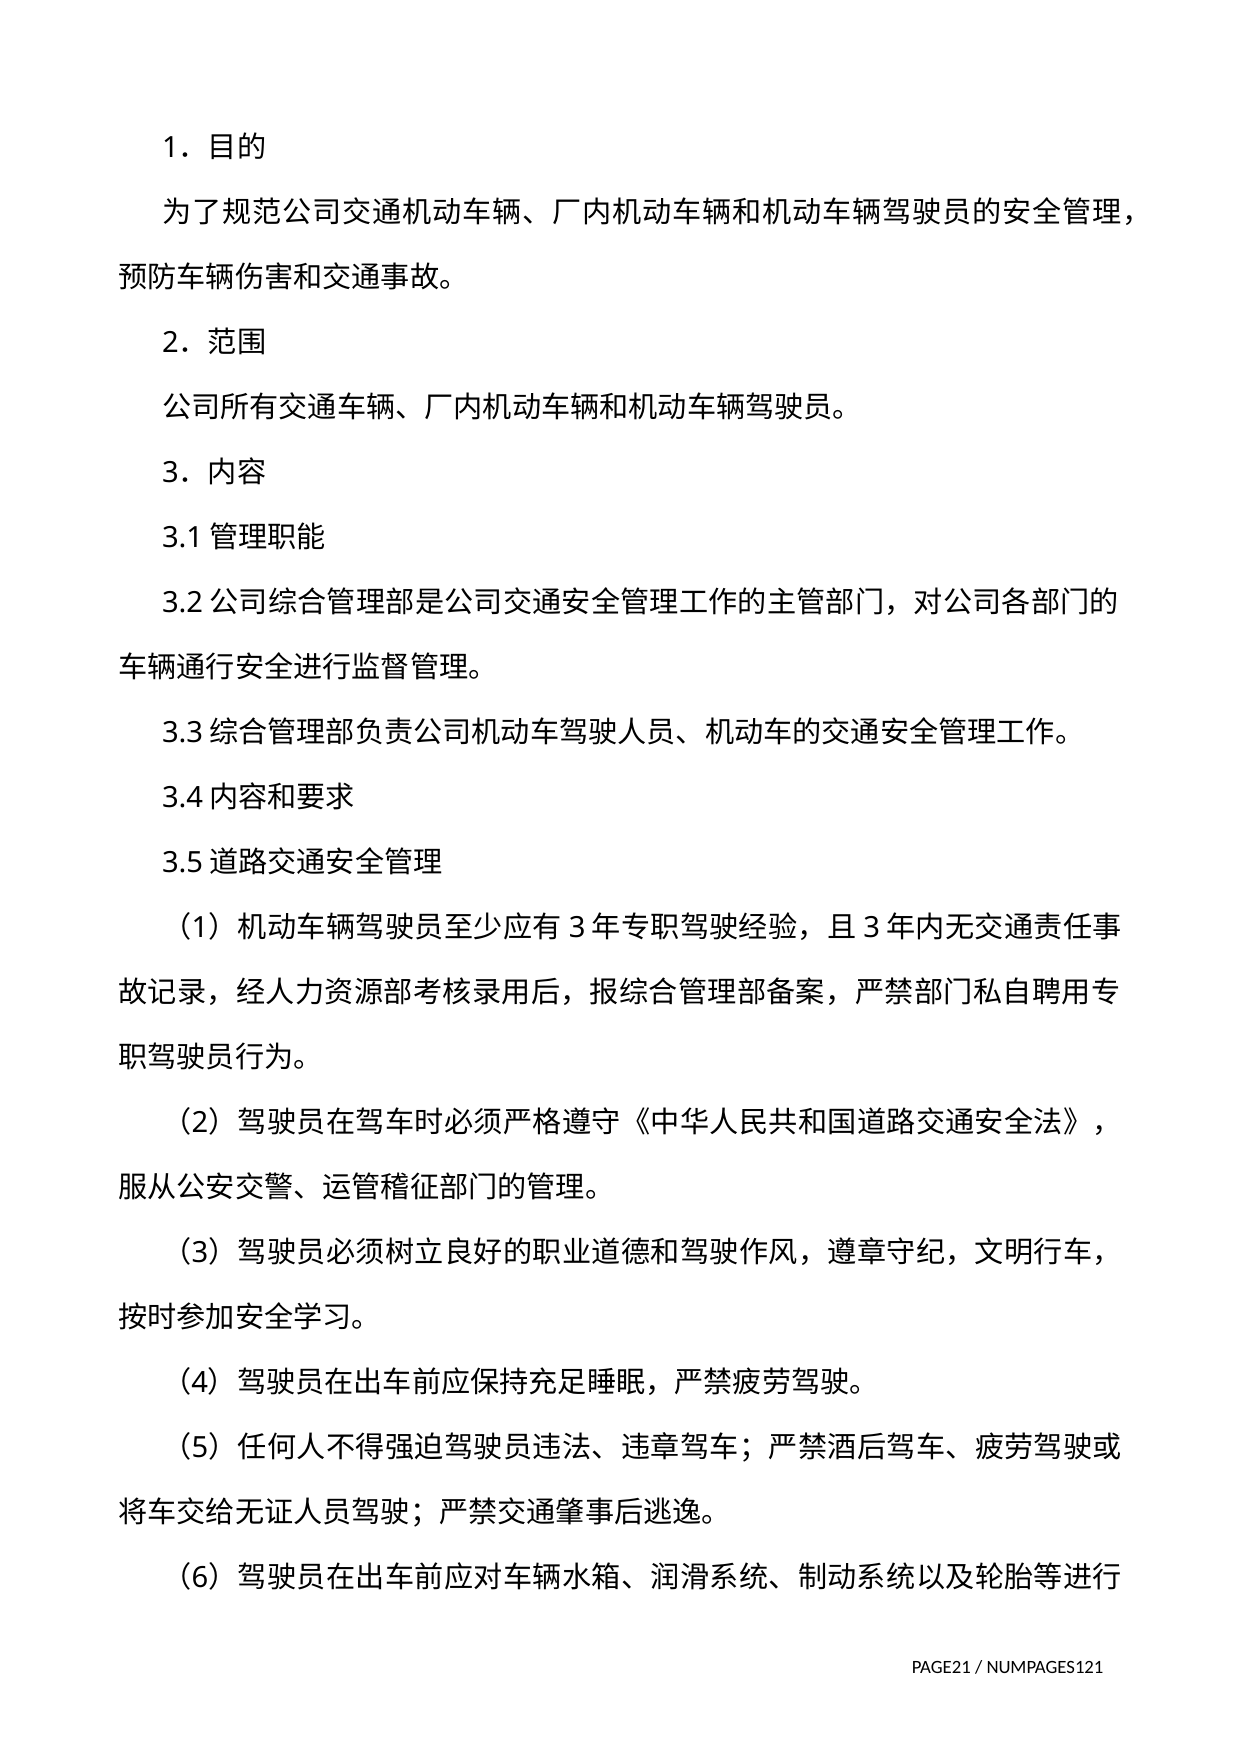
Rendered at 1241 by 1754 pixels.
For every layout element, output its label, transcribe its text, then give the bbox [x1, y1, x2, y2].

text 3．内容 [118, 437, 1122, 502]
text （5）任何人不得强迫驾驶员违法、违章驾车；严禁酒后驾车、疲劳驾驶或将车交给无证人员驾驶；严禁交通肇事后逃逸。 [118, 1412, 1122, 1542]
text （2）驾驶员在驾车时必须严格遵守《中华人民共和国道路交通安全法》，服从公安交警、运管稽征部门的管理。 [118, 1087, 1122, 1217]
text 3.5道路交通安全管理 [118, 827, 1122, 892]
text （3）驾驶员必须树立良好的职业道德和驾驶作风，遵章守纪，文明行车，按时参加安全学习。 [118, 1217, 1122, 1347]
text 2．范围 [118, 307, 1122, 372]
text （1）机动车辆驾驶员至少应有3年专职驾驶经验，且3年内无交通责任事故记录，经人力资源部考核录用后，报综合管理部备案，严禁部门私自聘用专职驾驶员行为。 [118, 892, 1122, 1087]
text （4）驾驶员在出车前应保持充足睡眠，严禁疲劳驾驶。 [118, 1347, 1122, 1412]
text 1．目的 [118, 112, 1122, 177]
text 3.2公司综合管理部是公司交通安全管理工作的主管部门，对公司各部门的车辆通行安全进行监督管理。 [118, 567, 1122, 697]
text 3.3综合管理部负责公司机动车驾驶人员、机动车的交通安全管理工作。 [118, 697, 1122, 762]
text 3.4内容和要求 [118, 762, 1122, 827]
text 公司所有交通车辆、厂内机动车辆和机动车辆驾驶员。 [118, 372, 1122, 437]
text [118, 1542, 1122, 1607]
text 3.1管理职能 [118, 502, 1122, 567]
text 为了规范公司交通机动车辆、厂内机动车辆和机动车辆驾驶员的安全管理，预防车辆伤害和交通事故。 [118, 177, 1122, 307]
